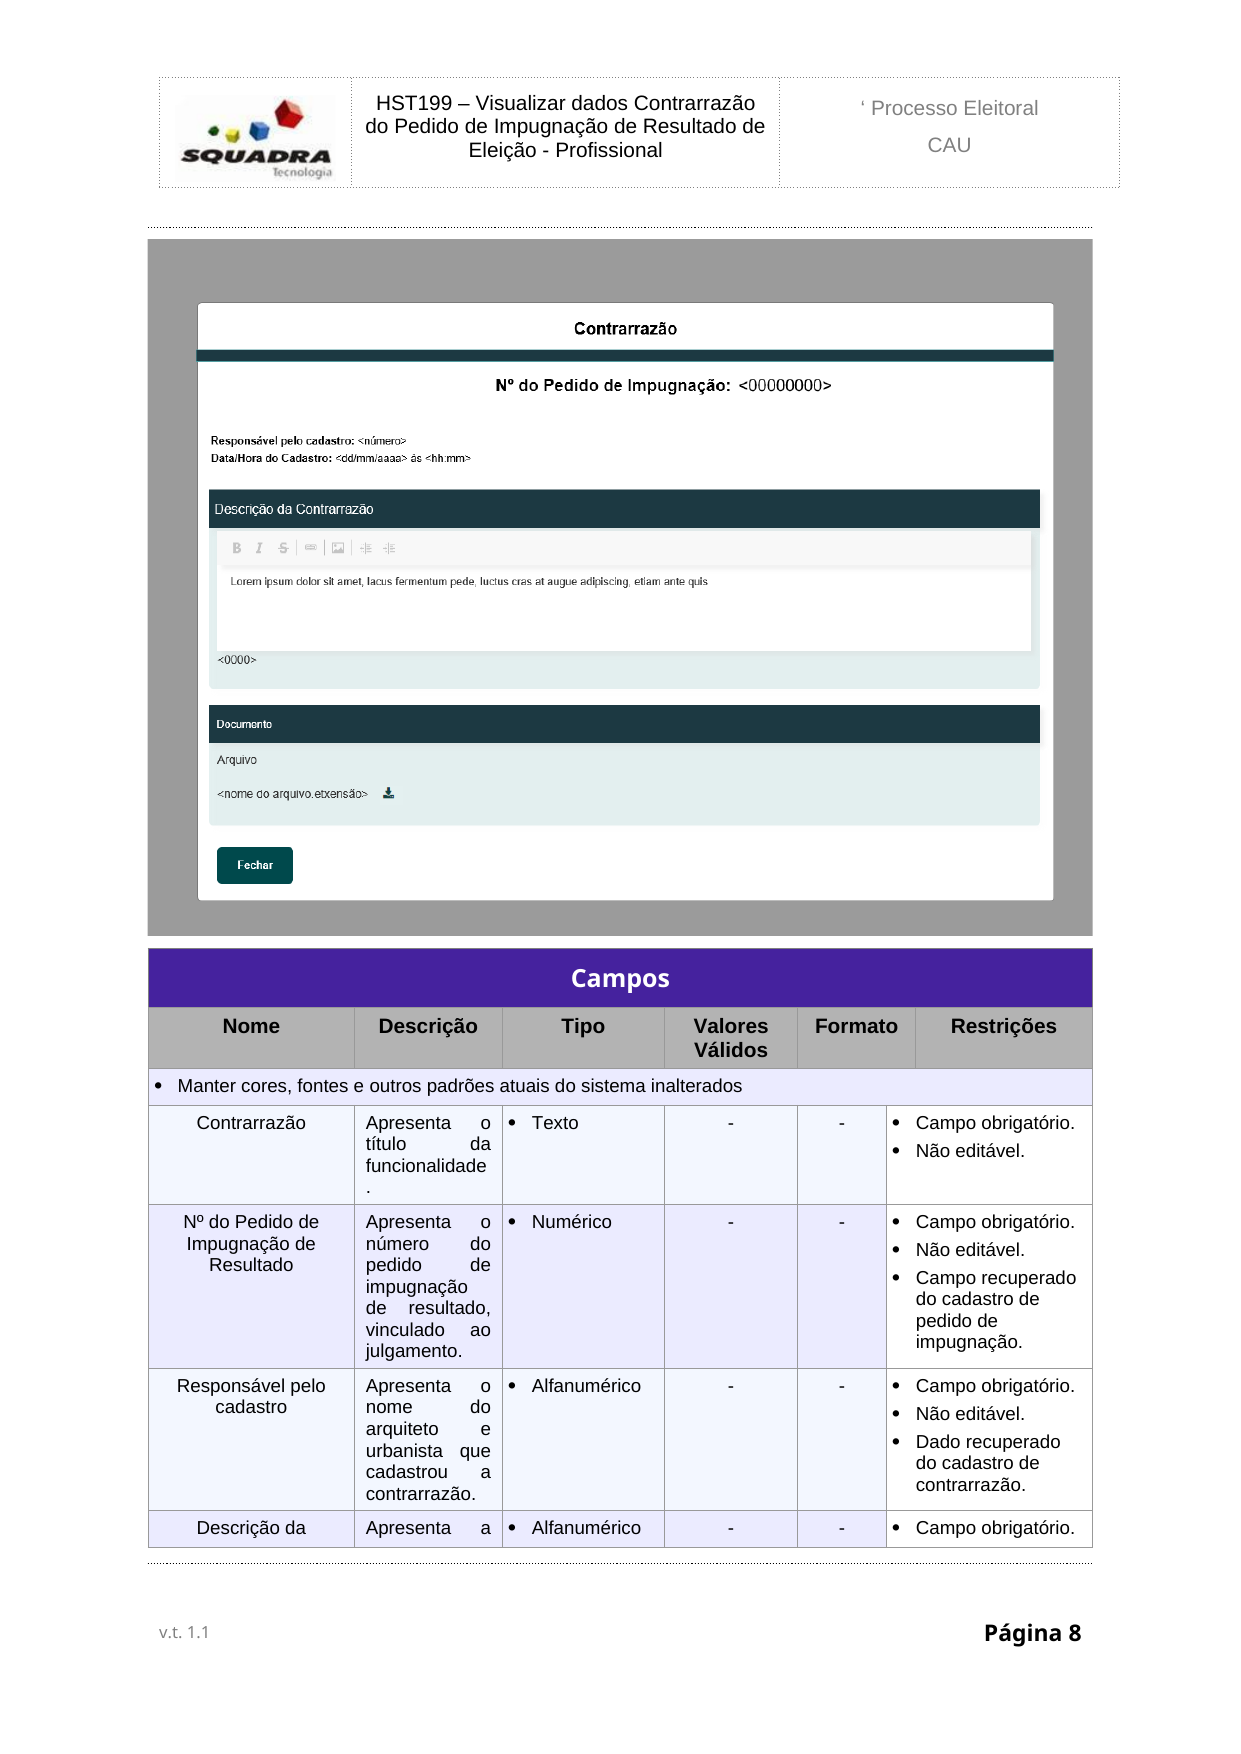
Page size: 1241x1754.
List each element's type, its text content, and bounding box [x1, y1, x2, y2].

table_cell - [798, 1511, 886, 1547]
table_cell Campo obrigatório. Não editável. [887, 1106, 1092, 1204]
table_cell Descrição da Contrarrazão [149, 1511, 354, 1547]
table_cell - [665, 1369, 797, 1510]
table_cell Campo obrigatório. Não editável. Dado recuperado do cadastro de contrarrazão. [887, 1369, 1092, 1510]
table_cell Nome [149, 1008, 354, 1068]
table_header Campos [149, 949, 1092, 1007]
table_cell Apresenta o número do pedido de impugnação de resultado, vinculado ao julgamento. [355, 1205, 502, 1368]
table_cell Restrições [916, 1008, 1092, 1068]
picture [147, 239, 1093, 936]
table_cell Alfanumérico [503, 1369, 664, 1510]
table_cell Manter cores, fontes e outros padrões atuais do sistema inalterados [149, 1069, 1092, 1105]
table_cell Texto [503, 1106, 664, 1204]
table_cell Numérico [503, 1205, 664, 1368]
table_cell Formato [798, 1008, 915, 1068]
table_cell - [798, 1106, 886, 1204]
table_cell Nº do Pedido de Impugnação de Resultado [149, 1205, 354, 1368]
table_cell - [798, 1369, 886, 1510]
table_cell Apresenta o título da funcionalidade. [355, 1106, 502, 1204]
table_cell Apresenta o nome do arquiteto e urbanista que cadastrou a contrarrazão. [355, 1369, 502, 1510]
table_cell Tipo [503, 1008, 664, 1068]
table_cell Descrição [355, 1008, 502, 1068]
table_cell Contrarrazão [149, 1106, 354, 1204]
table_cell - [665, 1106, 797, 1204]
table_cell Valores Válidos [665, 1008, 797, 1068]
table_cell Alfanumérico [503, 1511, 664, 1547]
picture [175, 95, 336, 182]
table_cell Apresenta a descrição da Contrarrazão. [355, 1511, 502, 1547]
table_cell Campo obrigatório. Não editável. Dado recuperado do cadastro de contrarrazão. [887, 1511, 1092, 1547]
table_cell - [665, 1205, 797, 1368]
table_cell Campo obrigatório. Não editável. Campo recuperado do cadastro de pedido de impugnação. [887, 1205, 1092, 1368]
table_cell Responsável pelo cadastro [149, 1369, 354, 1510]
table_cell - [798, 1205, 886, 1368]
table_cell - [665, 1511, 797, 1547]
